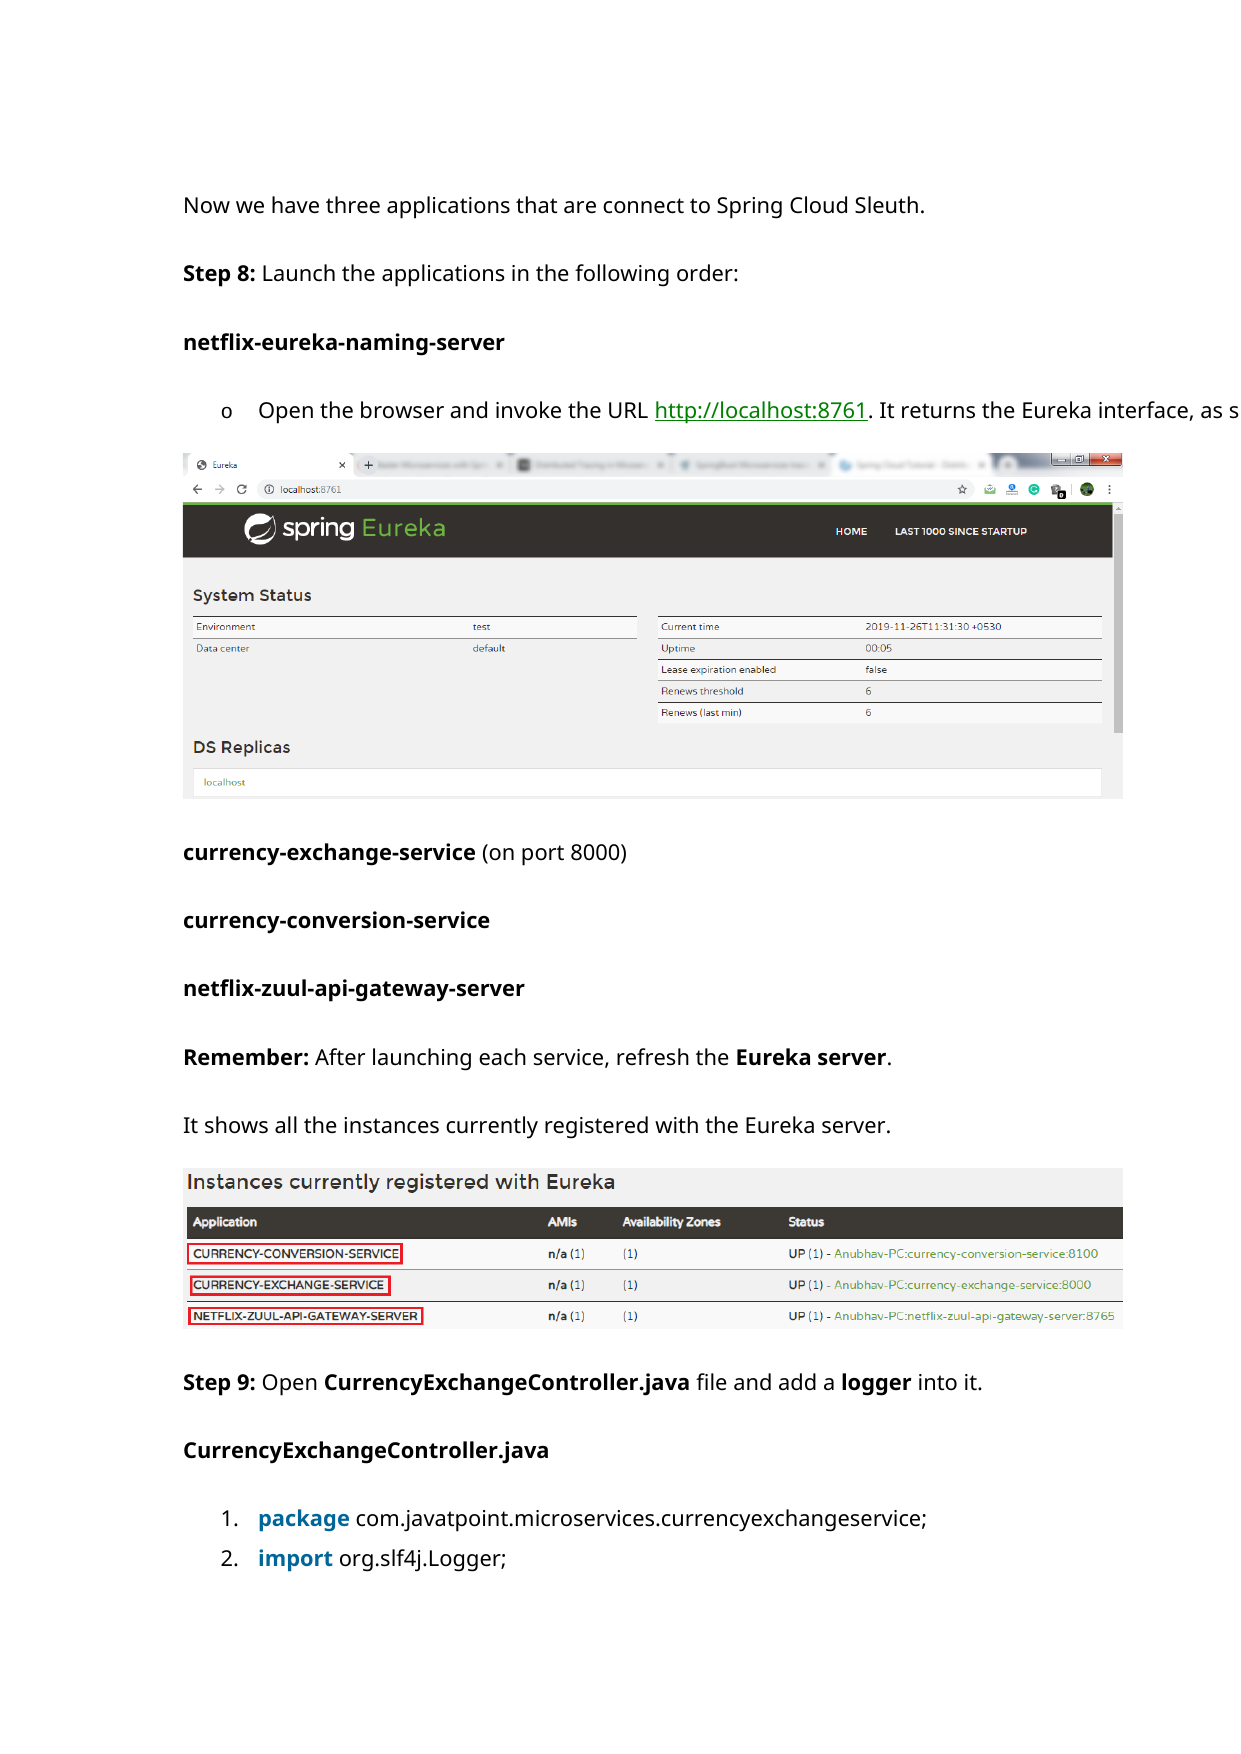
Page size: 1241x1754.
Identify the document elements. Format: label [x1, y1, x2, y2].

table_header [150, 150, 1240, 1574]
picture [182, 1168, 1123, 1329]
picture [182, 453, 1123, 799]
